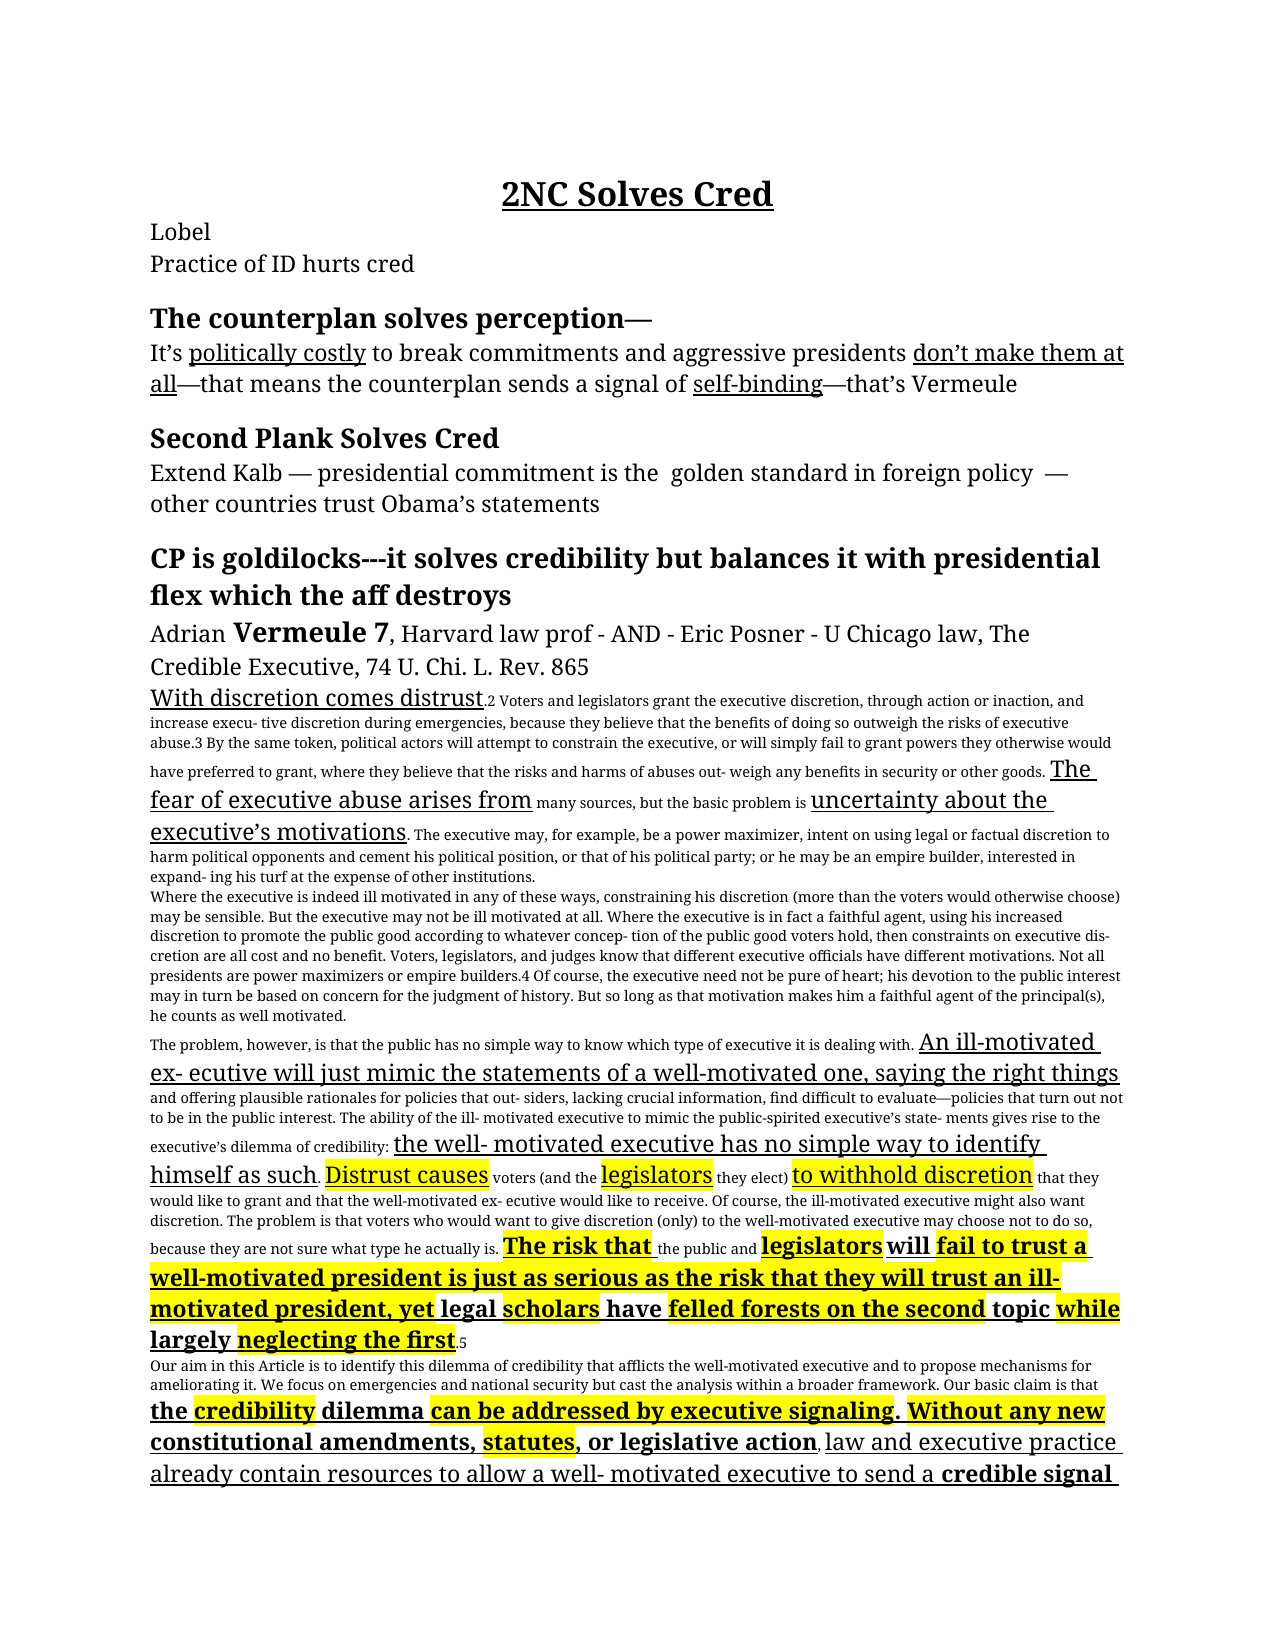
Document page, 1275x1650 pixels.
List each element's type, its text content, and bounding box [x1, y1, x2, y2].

text Where the executive is indeed ill motivated in any of these ways, constraining his discretion (more than the voters would otherwise choose) may be sensible. But the executive may not be ill motivated at all. Where the executive is in fact a faithful agent, using his increased discretion to promote the public good according to whatever concep- tion of the public good voters hold, then constraints on executive dis- cretion are all cost and no benefit. Voters, legislators, and judges know that different executive officials have different motivations. Not all presidents are power maximizers or empire builders.4 Of course, the executive need not be pure of heart; his devotion to the public interest may in turn be based on concern for the judgment of history. But so long as that motivation makes him a faithful agent of the principal(s), he counts as well motivated. [150, 886, 1125, 1026]
text Lobel [150, 216, 1125, 247]
text Extend Kalb — presidential commitment is the golden standard in foreign policy — other countries trust Obama’s statements [150, 457, 1125, 519]
subtitle Second Plank Solves Cred [150, 420, 1125, 457]
subtitle CP is goldilocks---it solves credibility but balances it with presidential flex which the aff destroys [150, 540, 1125, 614]
text With discretion comes distrust.2 Voters and legislators grant the executive discretion, through action or inaction, and increase execu- tive discretion during emergencies, because they believe that the benefits of doing so outweigh the risks of executive abuse.3 By the same token, political actors will attempt to constrain the executive, or will simply fail to grant powers they otherwise would have preferred to grant, where they believe that the risks and harms of abuses out- weigh any benefits in security or other goods. The fear of executive abuse arises from many sources, but the basic problem is uncertainty about the executive’s motivations. The executive may, for example, be a power maximizer, intent on using legal or factual discretion to harm political opponents and cement his political position, or that of his political party; or he may be an empire builder, interested in expand- ing his turf at the expense of other institutions. [150, 682, 1125, 886]
subtitle 2NC Solves Cred [150, 171, 1125, 216]
text Adrian Vermeule 7, Harvard law prof - AND - Eric Posner - U Chicago law, The Credible Executive, 74 U. Chi. L. Rev. 865 [150, 614, 1125, 682]
text Practice of ID hurts cred [150, 247, 1125, 279]
text It’s politically costly to break commitments and aggressive presidents don’t make them at all—that means the counterplan sends a signal of self-binding—that’s Vermeule [150, 336, 1125, 399]
text The problem, however, is that the public has no simple way to know which type of executive it is dealing with. An ill-motivated ex- ecutive will just mimic the statements of a well-motivated one, saying the right things and offering plausible rationales for policies that out- siders, lacking crucial information, find difficult to evaluate—policies that turn out not to be in the public interest. The ability of the ill- motivated executive to mimic the public-spirited executive’s state- ments gives rise to the executive’s dilemma of credibility: the well- motivated executive has no simple way to identify himself as such. Distrust causes voters (and the legislators they elect) to withhold discretion that they would like to grant and that the well-motivated ex- ecutive would like to receive. Of course, the ill-motivated executive might also want discretion. The problem is that voters who would want to give discretion (only) to the well-motivated executive may choose not to do so, because they are not sure what type he actually is. The risk that the public and legislators will fail to trust a well-motivated president is just as serious as the risk that they will trust an ill-motivated president, yet legal scholars have felled forests on the second topic while largely neglecting the first.5 [150, 1026, 1125, 1355]
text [150, 1355, 1125, 1489]
subtitle The counterplan solves perception— [150, 299, 1125, 336]
